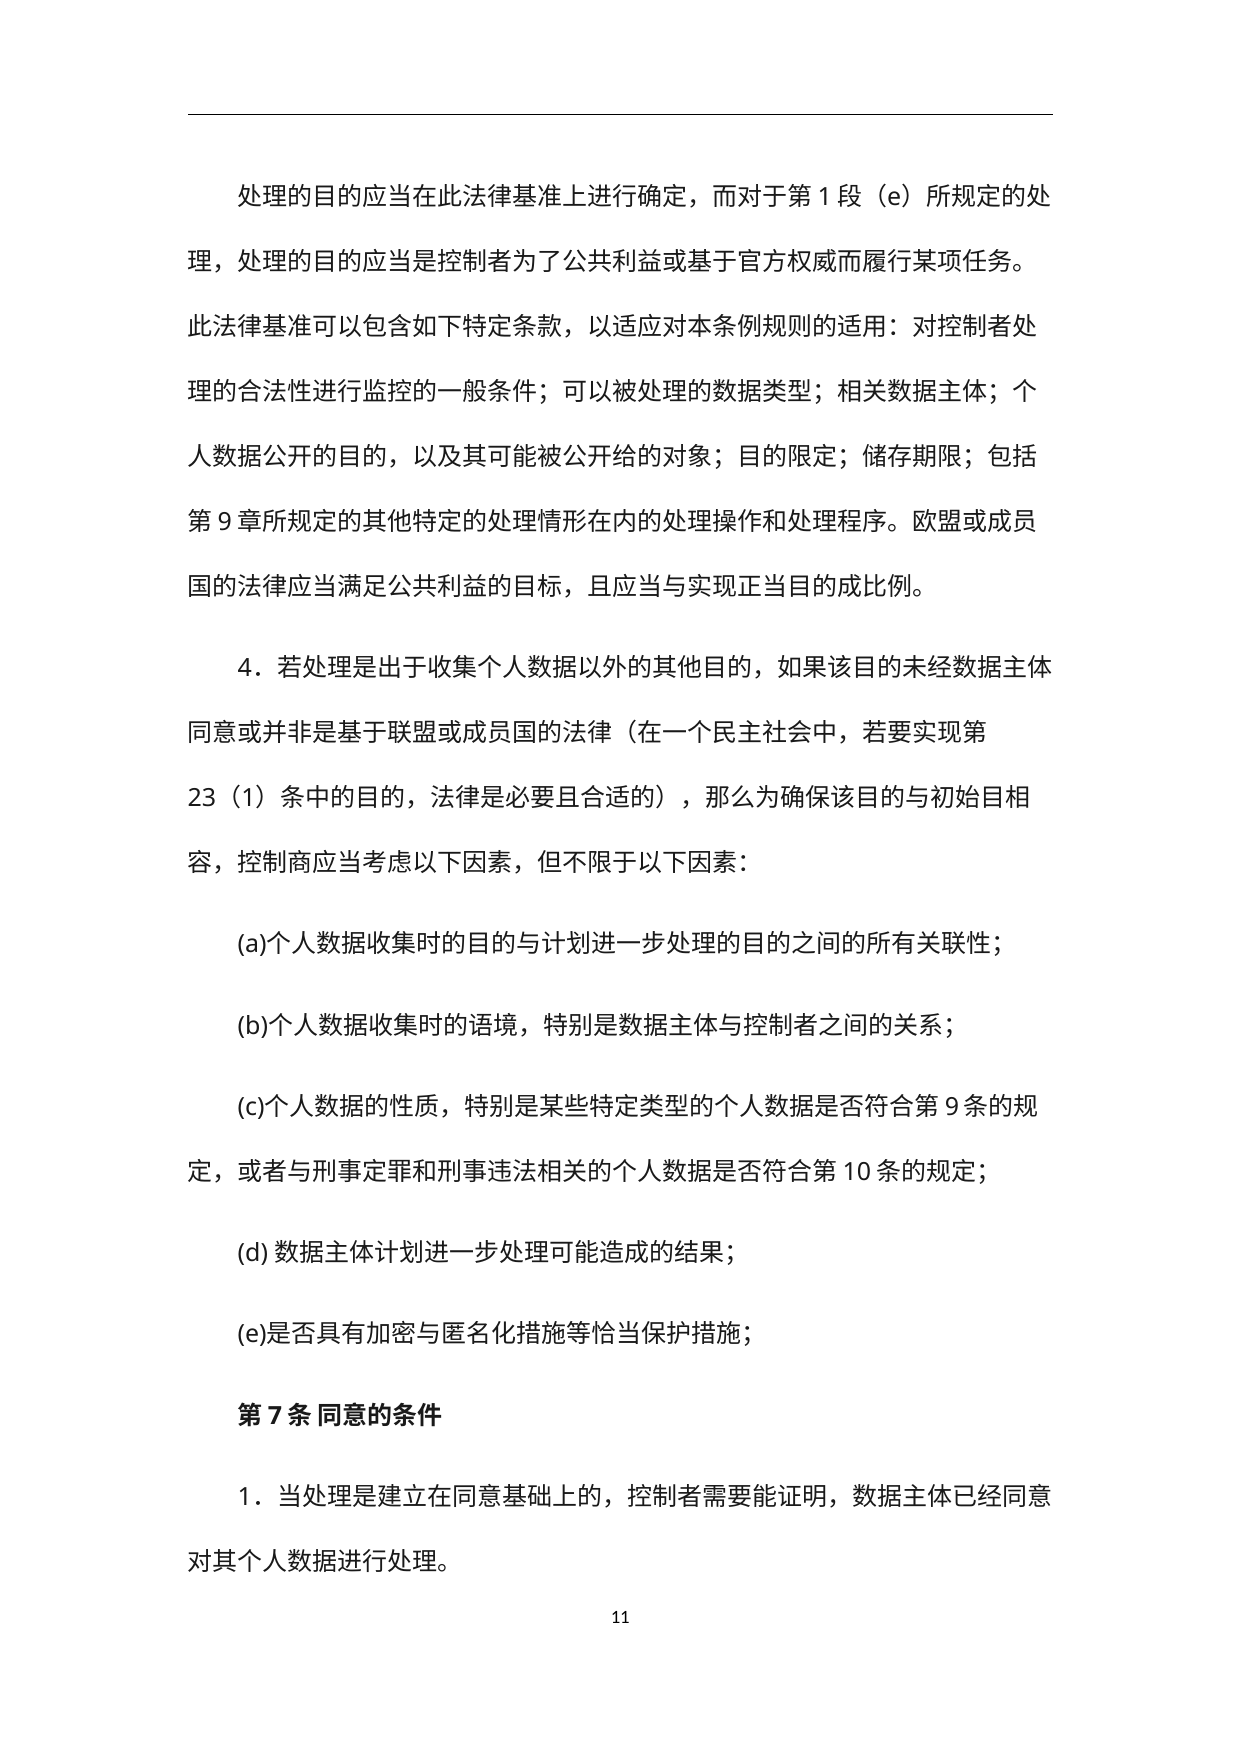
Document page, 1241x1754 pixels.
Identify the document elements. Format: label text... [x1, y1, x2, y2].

text (b)个人数据收集时的语境，特别是数据主体与控制者之间的关系； [187, 991, 1053, 1056]
text 4．若处理是出于收集个人数据以外的其他目的，如果该目的未经数据主体同意或并非是基于联盟或成员国的法律（在一个民主社会中，若要实现第23（1）条中的目的，法律是必要且合适的），那么为确保该目的与初始目相容，控制商应当考虑以下因素，但不限于以下因素： [187, 633, 1053, 893]
text (a)个人数据收集时的目的与计划进一步处理的目的之间的所有关联性； [187, 909, 1053, 974]
text 处理的目的应当在此法律基准上进行确定，而对于第1段（e）所规定的处理，处理的目的应当是控制者为了公共利益或基于官方权威而履行某项任务。此法律基准可以包含如下特定条款，以适应对本条例规则的适用：对控制者处理的合法性进行监控的一般条件；可以被处理的数据类型；相关数据主体；个人数据公开的目的，以及其可能被公开给的对象；目的限定；储存期限；包括第9章所规定的其他特定的处理情形在内的处理操作和处理程序。欧盟或成员国的法律应当满足公共利益的目标，且应当与实现正当目的成比例。 [187, 162, 1053, 617]
text (d) 数据主体计划进一步处理可能造成的结果； [187, 1218, 1053, 1283]
text 1．当处理是建立在同意基础上的，控制者需要能证明，数据主体已经同意对其个人数据进行处理。 [187, 1462, 1053, 1592]
text (c)个人数据的性质，特别是某些特定类型的个人数据是否符合第9条的规定，或者与刑事定罪和刑事违法相关的个人数据是否符合第10条的规定； [187, 1072, 1053, 1202]
text (e)是否具有加密与匿名化措施等恰当保护措施； [187, 1299, 1053, 1364]
text 第7条 同意的条件 [187, 1381, 1053, 1446]
